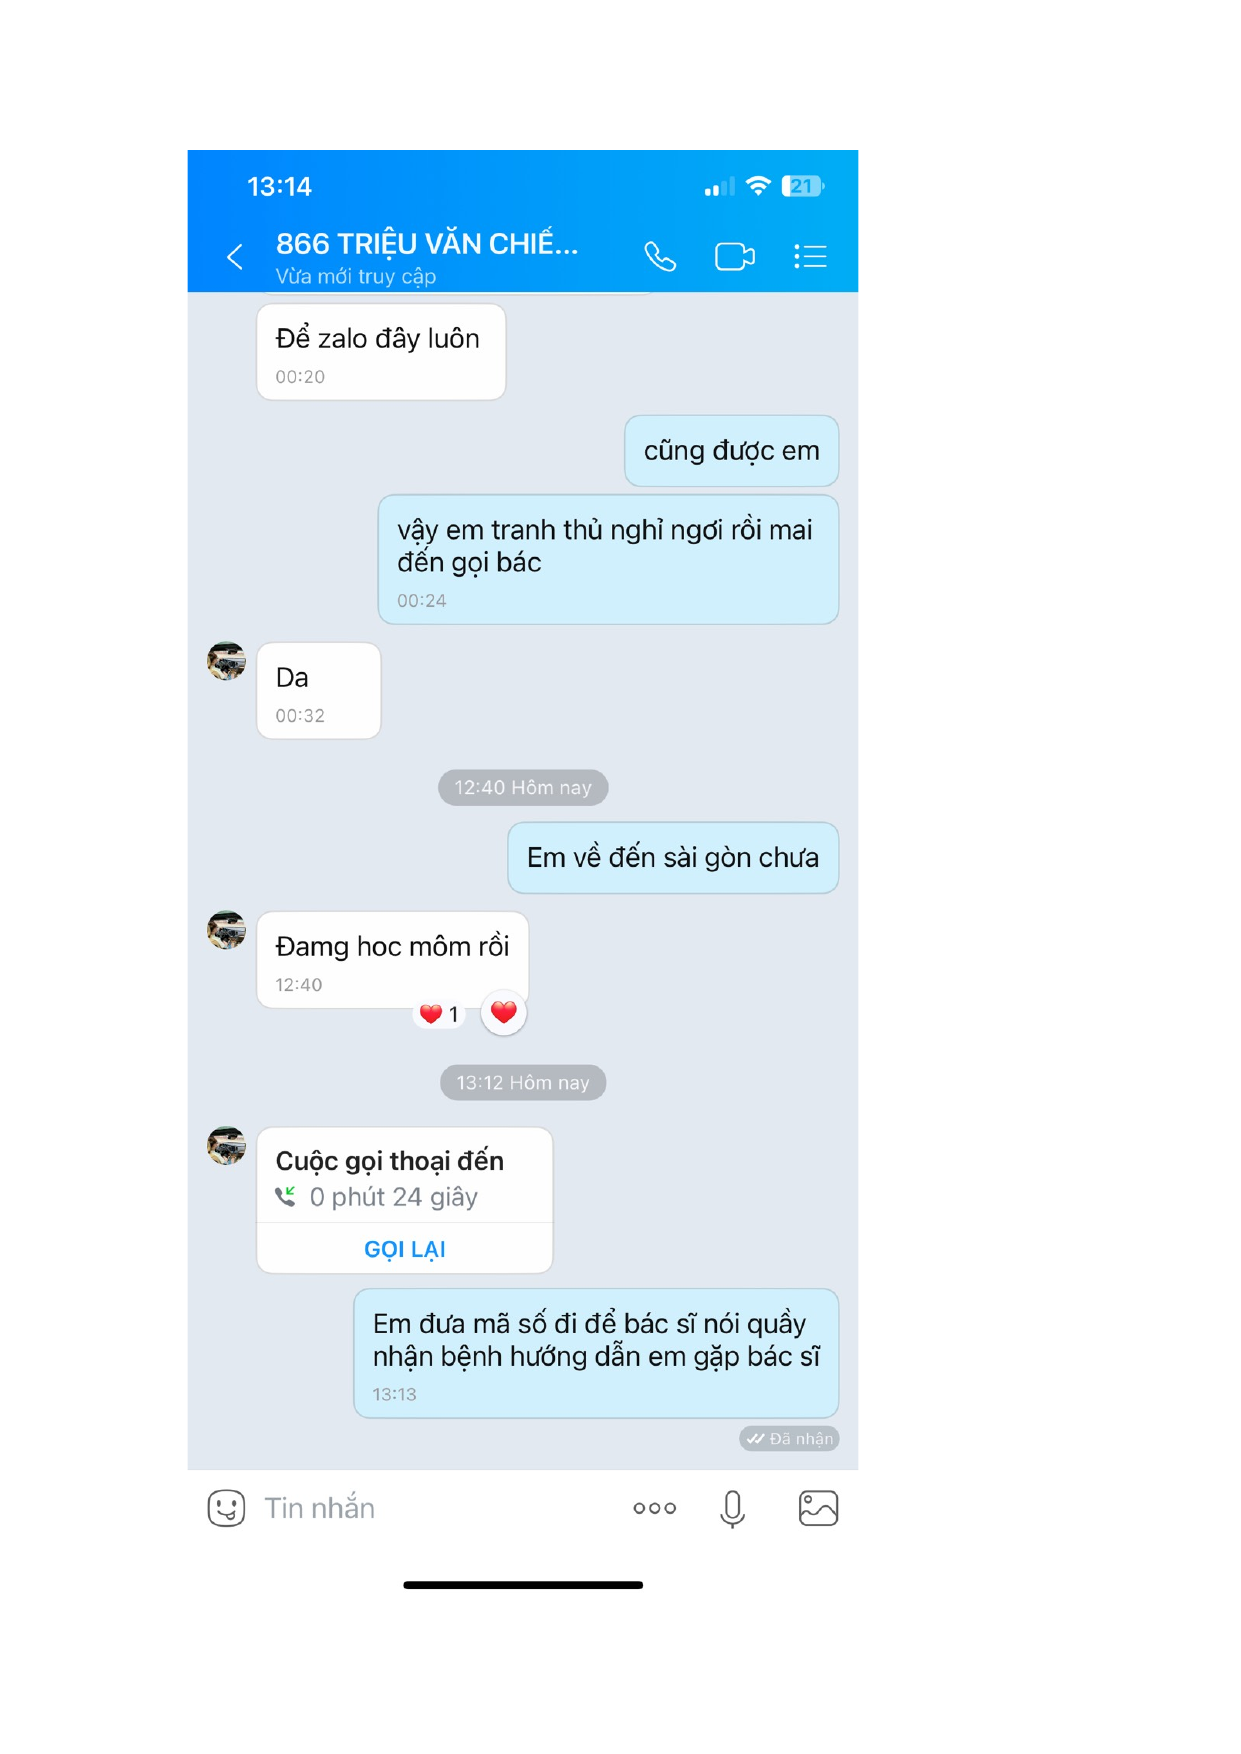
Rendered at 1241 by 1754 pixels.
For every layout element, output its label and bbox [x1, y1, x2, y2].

picture [714, 184, 719, 195]
picture [730, 177, 734, 195]
picture [714, 242, 755, 272]
picture [722, 182, 726, 195]
picture [187, 150, 859, 1602]
picture [782, 176, 824, 196]
picture [746, 176, 771, 189]
